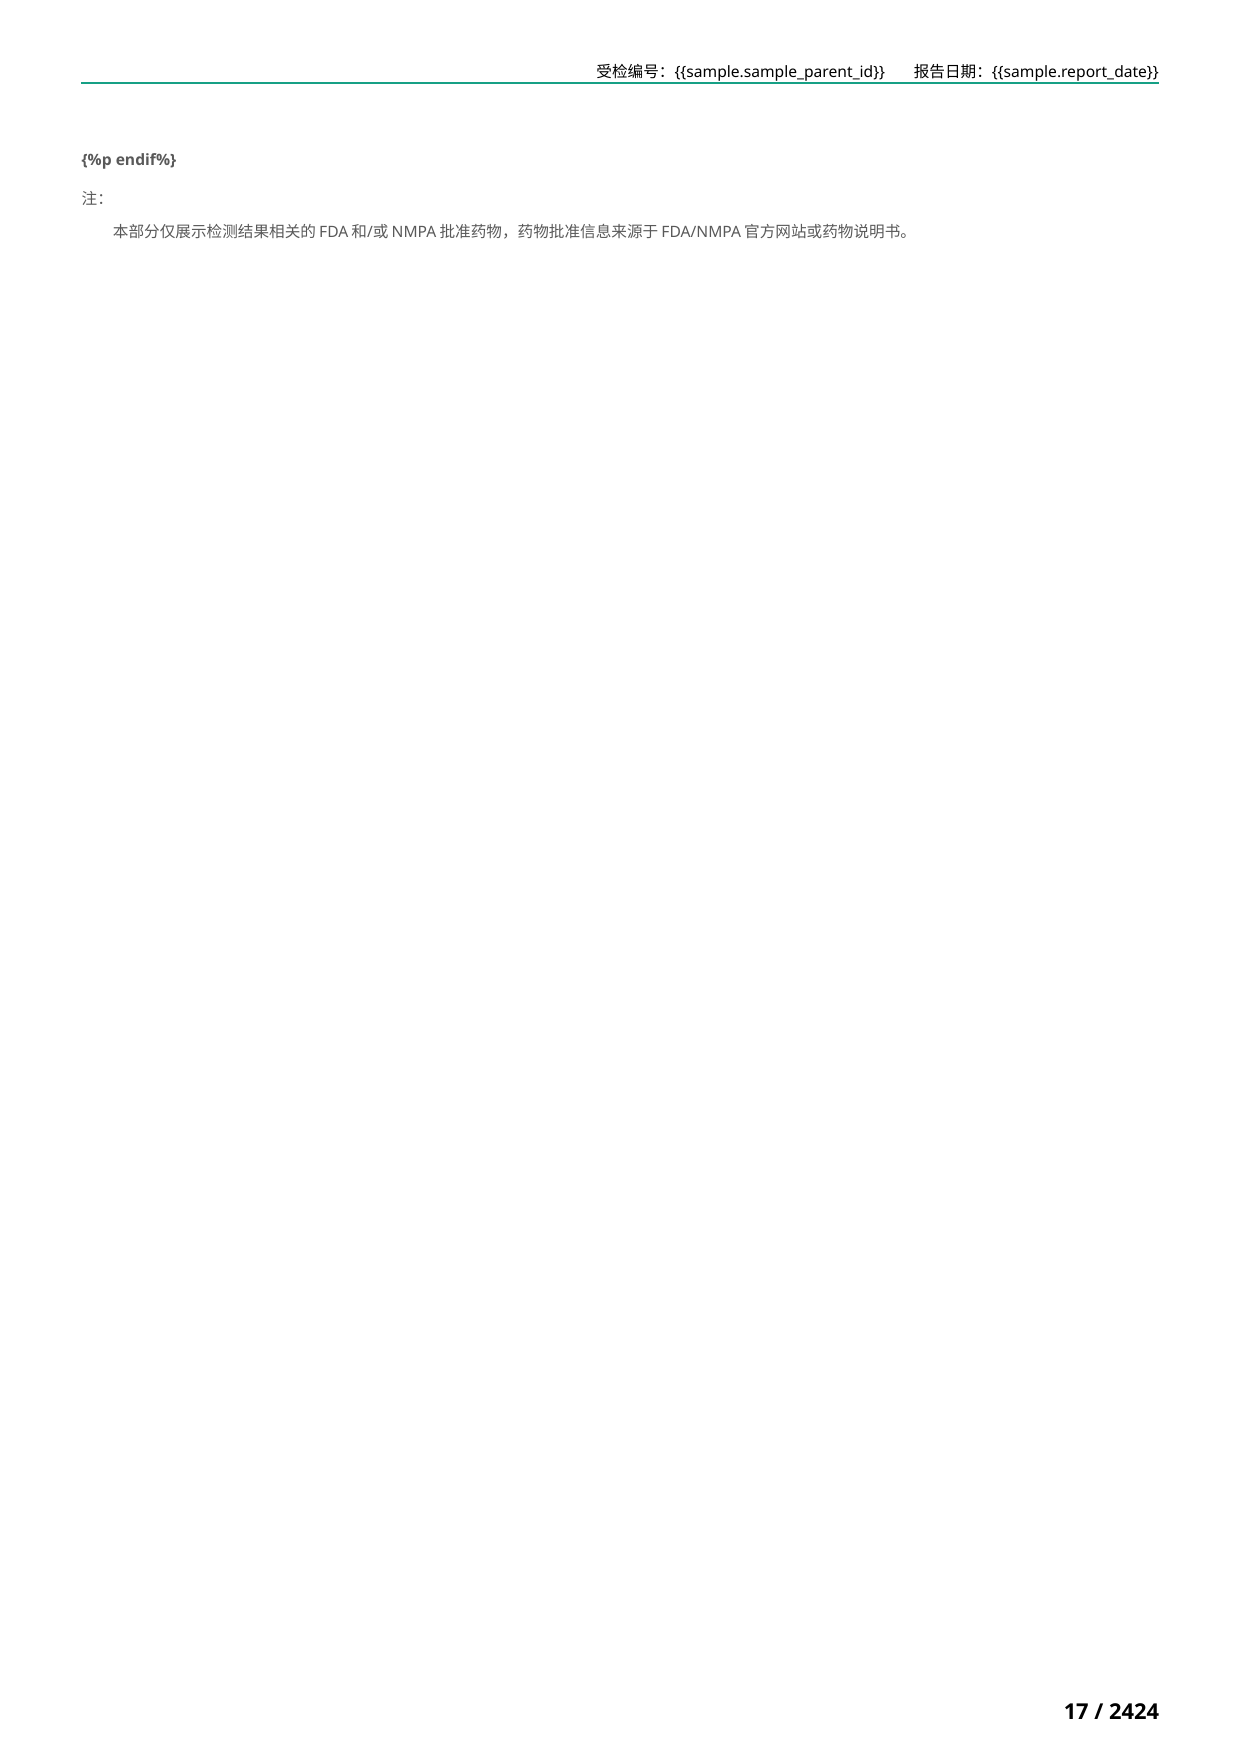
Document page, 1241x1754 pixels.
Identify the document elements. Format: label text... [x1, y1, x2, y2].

text 注： [81, 182, 1159, 214]
text {%p endif%} [81, 143, 1159, 175]
text 本部分仅展示检测结果相关的FDA和/或NMPA批准药物，药物批准信息来源于FDA/NMPA官方网站或药物说明书。 [81, 214, 1159, 247]
